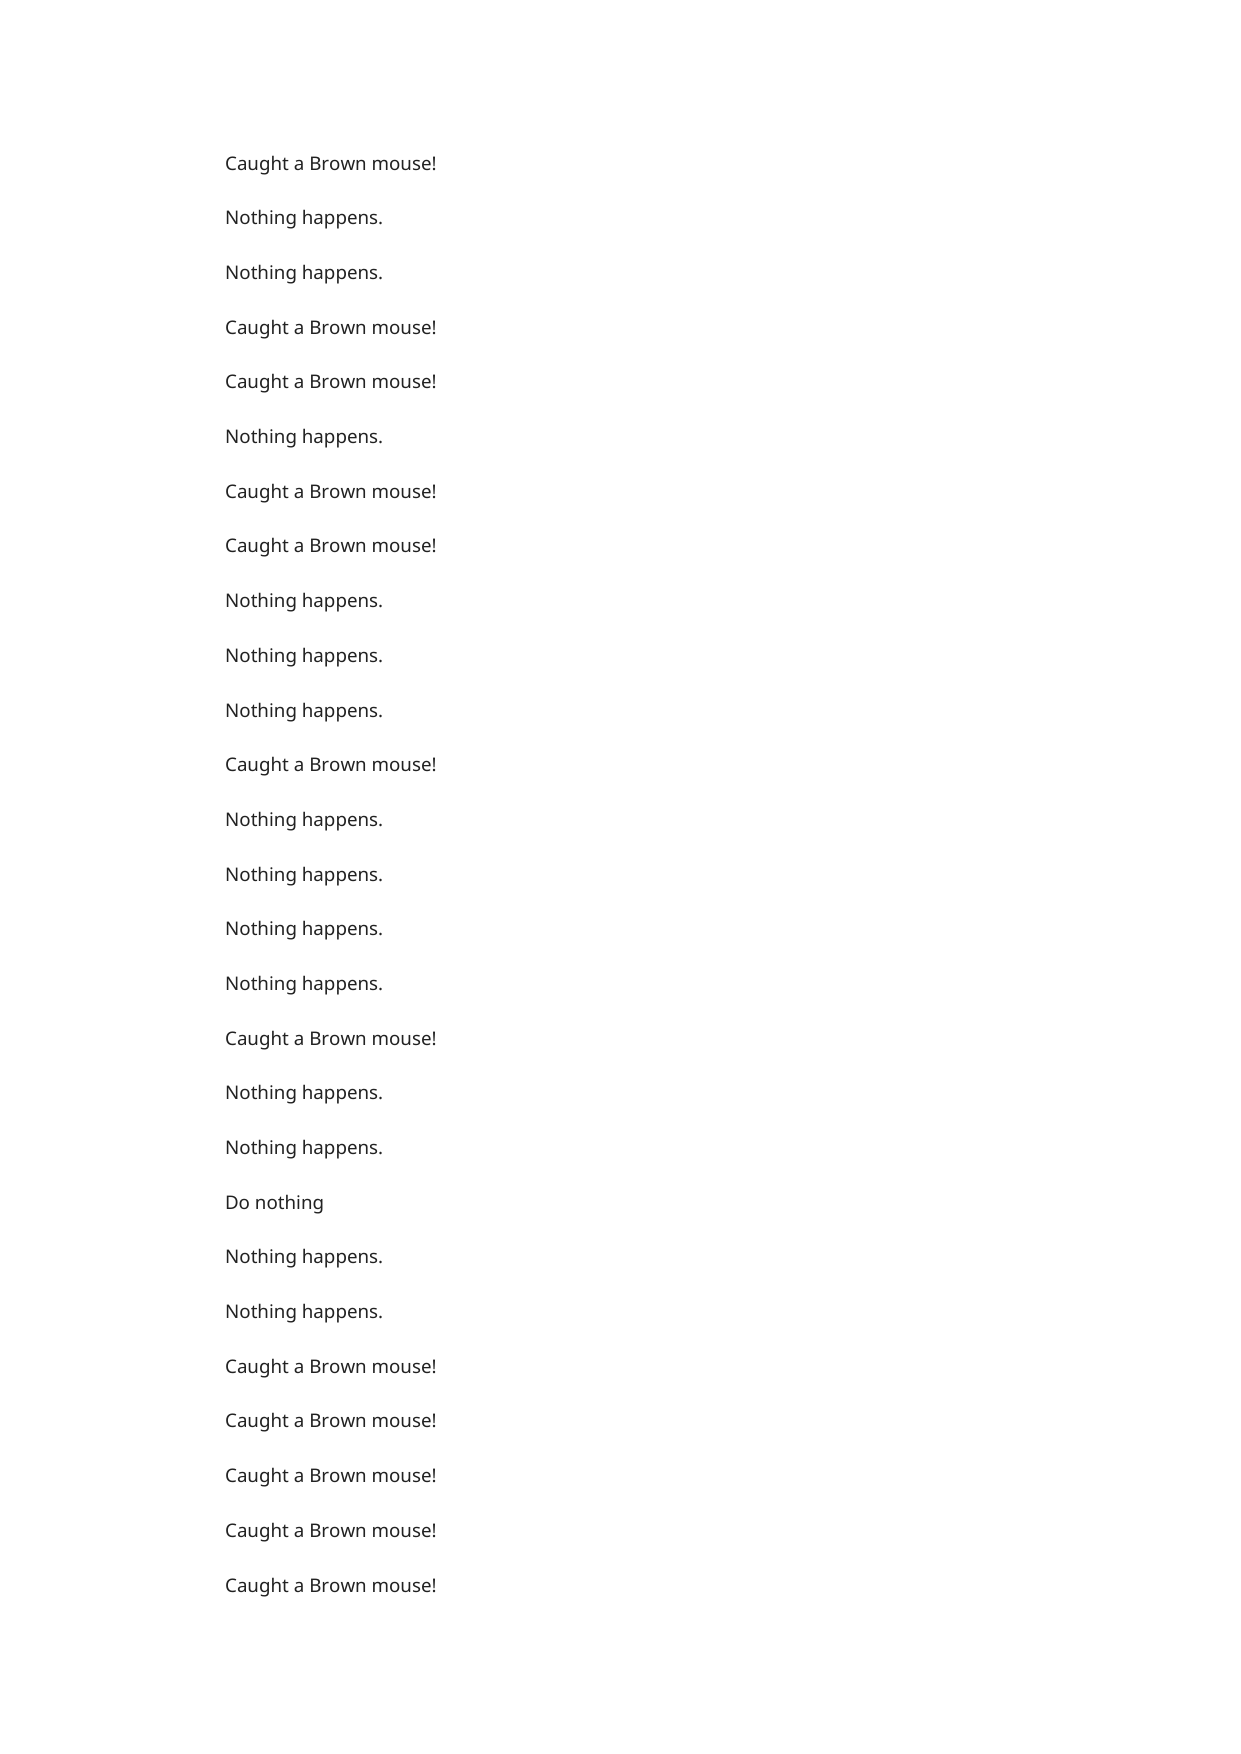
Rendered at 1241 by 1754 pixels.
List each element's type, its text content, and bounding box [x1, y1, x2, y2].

text Nothing happens. [225, 1298, 1090, 1324]
text Nothing happens. [225, 806, 1090, 832]
text Caught a Brown mouse! [225, 752, 1090, 777]
text Caught a Brown mouse! [225, 533, 1090, 558]
text Nothing happens. [225, 205, 1090, 230]
text Caught a Brown mouse! [225, 150, 1090, 176]
text Nothing happens. [225, 423, 1090, 449]
text Nothing happens. [225, 587, 1090, 613]
text Caught a Brown mouse! [225, 369, 1090, 394]
text Nothing happens. [225, 916, 1090, 941]
text Nothing happens. [225, 1134, 1090, 1160]
text Nothing happens. [225, 970, 1090, 996]
text Do nothing [225, 1189, 1090, 1214]
text Caught a Brown mouse! [225, 1408, 1090, 1433]
text Nothing happens. [225, 1080, 1090, 1105]
text Caught a Brown mouse! [225, 1462, 1090, 1488]
text Nothing happens. [225, 861, 1090, 886]
text Caught a Brown mouse! [225, 1572, 1090, 1597]
text Caught a Brown mouse! [225, 478, 1090, 504]
text Caught a Brown mouse! [225, 314, 1090, 339]
text Nothing happens. [225, 697, 1090, 722]
text Caught a Brown mouse! [225, 1353, 1090, 1379]
text Nothing happens. [225, 1244, 1090, 1269]
text Caught a Brown mouse! [225, 1517, 1090, 1543]
text Nothing happens. [225, 259, 1090, 285]
text Nothing happens. [225, 642, 1090, 668]
text Caught a Brown mouse! [225, 1025, 1090, 1051]
